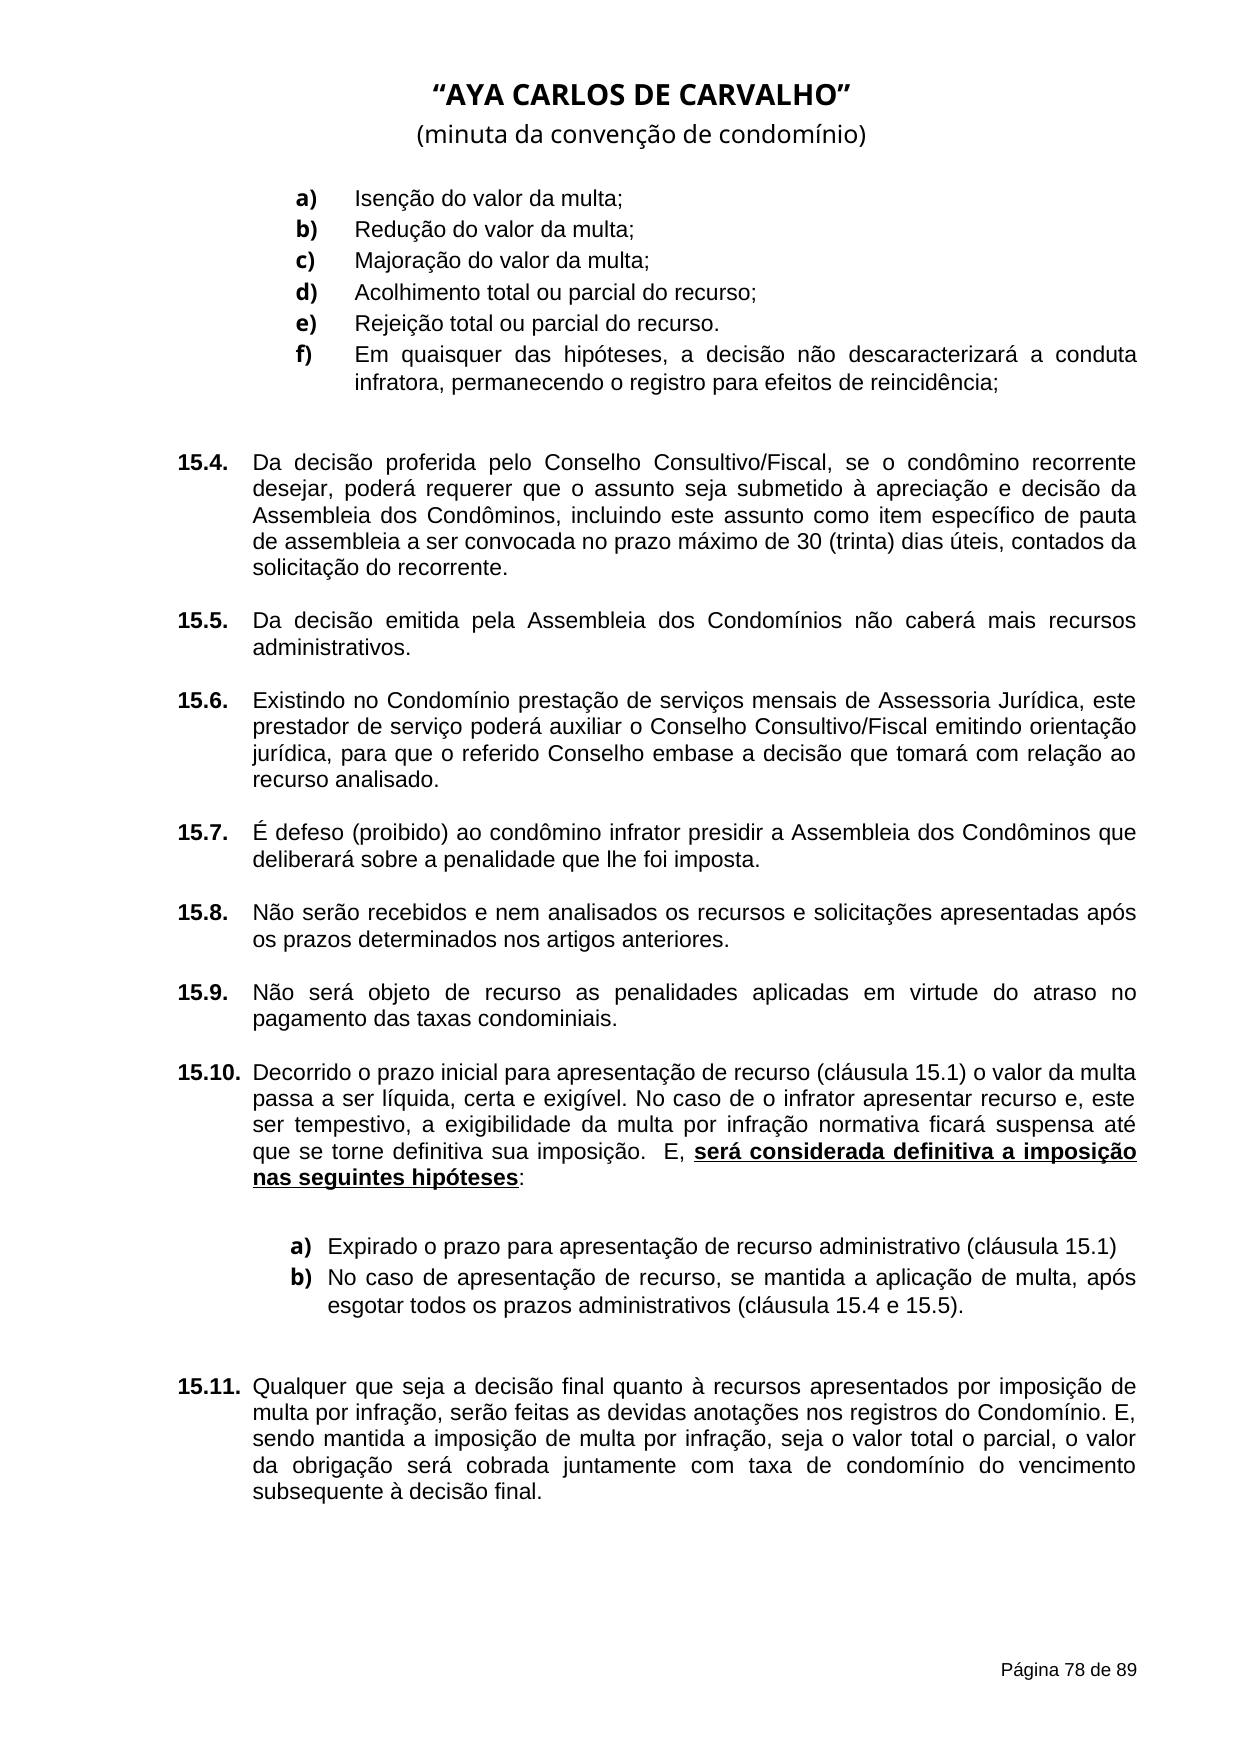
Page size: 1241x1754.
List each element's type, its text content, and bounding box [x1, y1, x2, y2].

list Da decisão proferida pelo Conselho Consultivo/Fiscal, se o condômino recorrente desejar, poderá requerer que o assunto seja submetido à apreciação e decisão da Assembleia dos Condôminos, incluindo este assunto como item específico de pauta de assembleia a ser convocada no prazo máximo de 30 (trinta) dias úteis, contados da solicitação do recorrente. [177, 449, 1137, 581]
list Não serão recebidos e nem analisados os recursos e solicitações apresentadas após os prazos determinados nos artigos anteriores. [177, 899, 1137, 952]
list Em quaisquer das hipóteses, a decisão não descaracterizará a conduta infratora, permanecendo o registro para efeitos de reincidência; [295, 338, 1137, 396]
list Acolhimento total ou parcial do recurso; [295, 275, 1137, 307]
list Decorrido o prazo inicial para apresentação de recurso (cláusula 15.1) o valor da multa passa a ser líquida, certa e exigível. No caso de o infrator apresentar recurso e, este ser tempestivo, a exigibilidade da multa por infração normativa ficará suspensa até que se torne definitiva sua imposição. E, será considerada definitiva a imposição nas seguintes hipóteses: [177, 1059, 1137, 1191]
list Não será objeto de recurso as penalidades aplicadas em virtude do atraso no pagamento das taxas condominiais. [177, 979, 1137, 1032]
list Da decisão emitida pela Assembleia dos Condomínios não caberá mais recursos administrativos. [177, 607, 1137, 660]
list Rejeição total ou parcial do recurso. [295, 307, 1137, 338]
list Majoração do valor da multa; [295, 244, 1137, 275]
list No caso de apresentação de recurso, se mantida a aplicação de multa, após esgotar todos os prazos administrativos (cláusula 15.4 e 15.5). [290, 1261, 1137, 1318]
list É defeso (proibido) ao condômino infrator presidir a Assembleia dos Condôminos que deliberará sobre a penalidade que lhe foi imposta. [177, 819, 1137, 872]
list Isenção do valor da multa; [295, 182, 1137, 213]
list Existindo no Condomínio prestação de serviços mensais de Assessoria Jurídica, este prestador de serviço poderá auxiliar o Conselho Consultivo/Fiscal emitindo orientação jurídica, para que o referido Conselho embase a decisão que tomará com relação ao recurso analisado. [177, 687, 1137, 792]
list Redução do valor da multa; [295, 213, 1137, 244]
list Expirado o prazo para apresentação de recurso administrativo (cláusula 15.1) [290, 1230, 1137, 1261]
list Qualquer que seja a decisão final quanto à recursos apresentados por imposição de multa por infração, serão feitas as devidas anotações nos registros do Condomínio. E, sendo mantida a imposição de multa por infração, seja o valor total o parcial, o valor da obrigação será cobrada juntamente com taxa de condomínio do vencimento subsequente à decisão final. [177, 1373, 1137, 1504]
